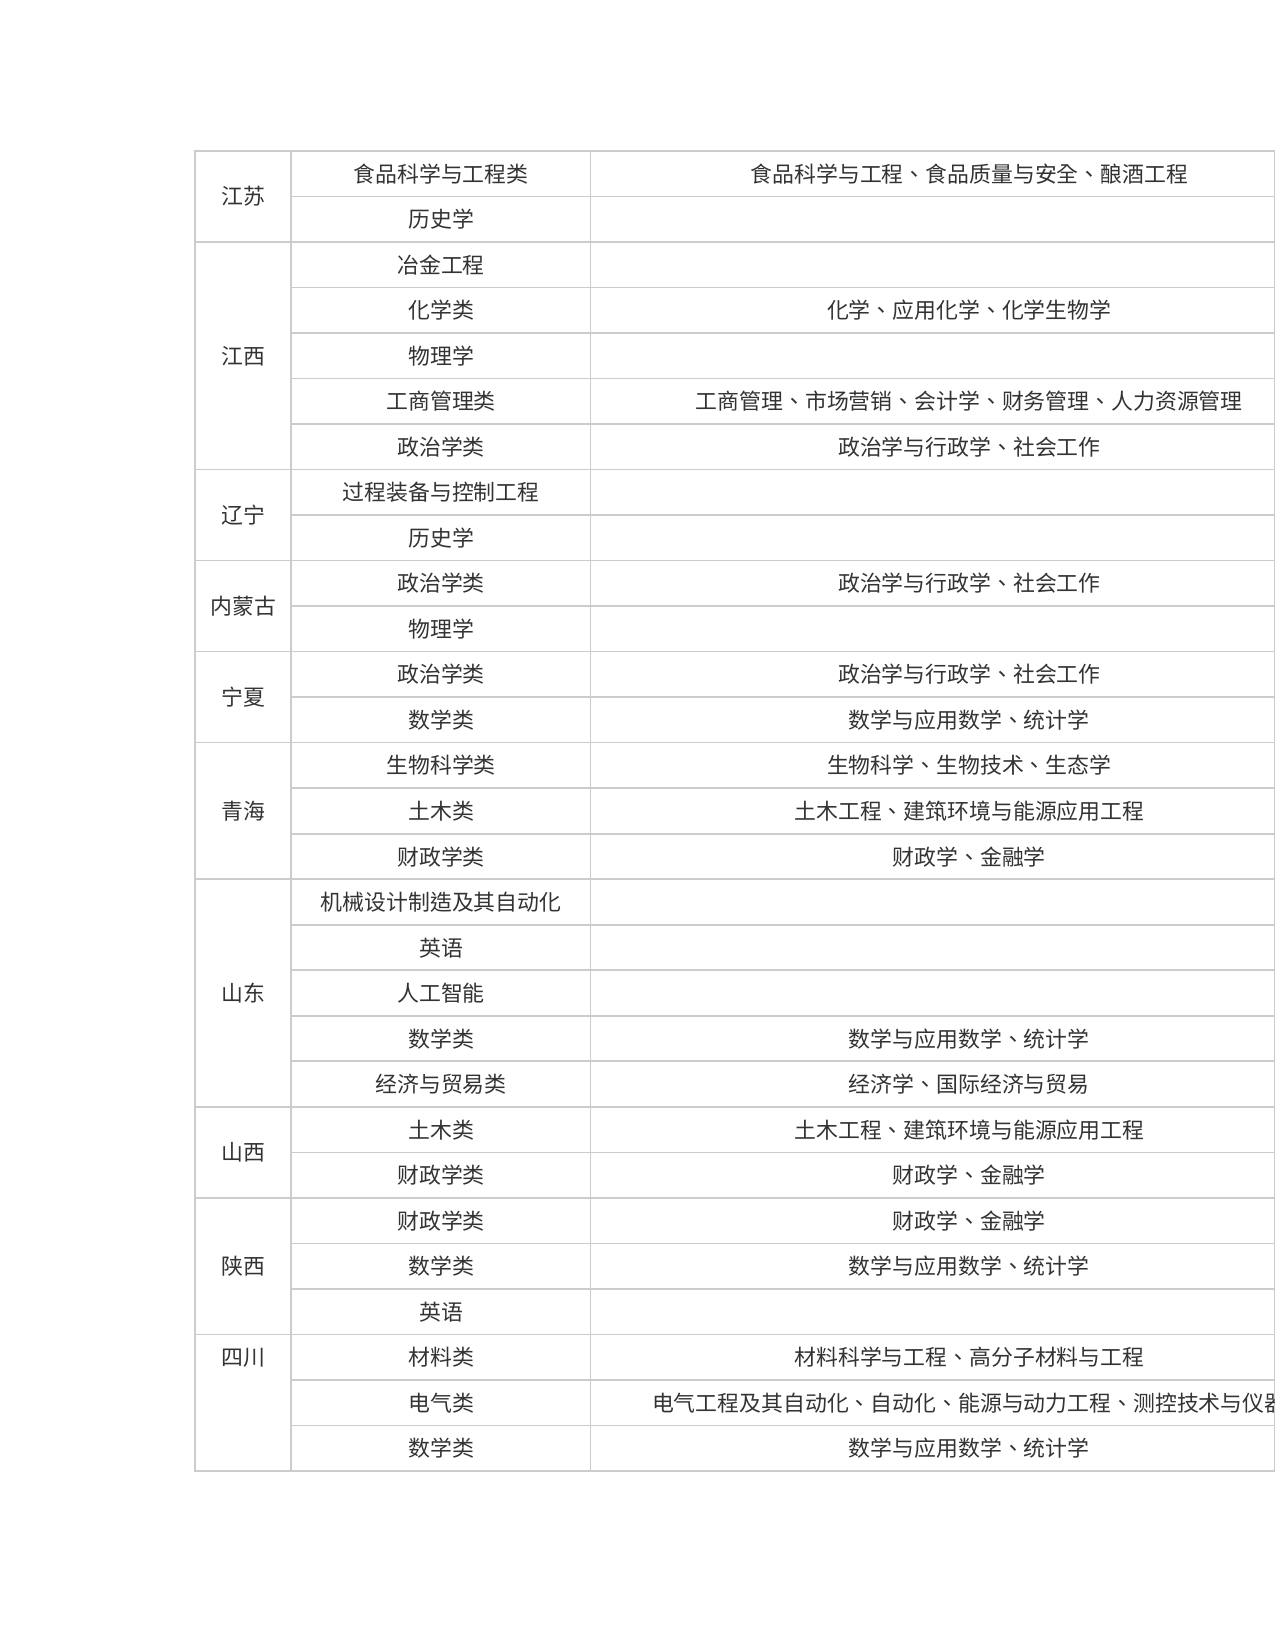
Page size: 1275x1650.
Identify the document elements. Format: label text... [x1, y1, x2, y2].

table_cell [591, 516, 1274, 560]
table_cell 食品科学与工程、食品质量与安全、酿酒工程 [591, 152, 1274, 196]
table_cell 数学类 [292, 1426, 590, 1470]
table_cell 物理学 [292, 334, 590, 378]
table_cell 政治学与行政学、社会工作 [591, 561, 1274, 605]
table_cell 经济学、国际经济与贸易 [591, 1062, 1274, 1106]
table_cell 内蒙古 [196, 561, 290, 651]
table_cell 政治学与行政学、社会工作 [591, 652, 1274, 696]
table_cell 生物科学类 [292, 743, 590, 787]
table_cell 土木类 [292, 1108, 590, 1151]
table_cell [591, 1290, 1274, 1333]
table_cell 过程装备与控制工程 [292, 470, 590, 514]
table_cell 土木类 [292, 789, 590, 833]
table_cell 政治学与行政学、社会工作 [591, 425, 1274, 469]
table_cell 政治学类 [292, 561, 590, 605]
table_cell 电气类 [292, 1381, 590, 1424]
table_cell 数学类 [292, 698, 590, 742]
table_cell 生物科学、生物技术、生态学 [591, 743, 1274, 787]
table_cell 青海 [196, 743, 290, 878]
table_cell 食品科学与工程类 [292, 152, 590, 196]
table_cell 财政学类 [292, 835, 590, 878]
table_cell 化学类 [292, 288, 590, 332]
table_cell 政治学类 [292, 425, 590, 469]
table_cell 土木工程、建筑环境与能源应用工程 [591, 789, 1274, 833]
table_cell [591, 971, 1274, 1015]
table_cell [591, 607, 1274, 651]
table_cell [591, 926, 1274, 969]
table_cell 冶金工程 [292, 243, 590, 287]
table_cell 工商管理、市场营销、会计学、财务管理、人力资源管理 [591, 379, 1274, 423]
table_cell 政治学类 [292, 652, 590, 696]
table_cell 机械设计制造及其自动化 [292, 880, 590, 924]
table_cell 物理学 [292, 607, 590, 651]
table_cell 化学、应用化学、化学生物学 [591, 288, 1274, 332]
table_cell 财政学、金融学 [591, 1199, 1274, 1242]
table_cell 电气工程及其自动化、自动化、能源与动力工程、测控技术与仪器 [591, 1381, 1274, 1424]
table_cell 历史学 [292, 516, 590, 560]
table_cell 材料类 [292, 1335, 590, 1379]
table_cell 宁夏 [196, 652, 290, 742]
table_cell 土木工程、建筑环境与能源应用工程 [591, 1108, 1274, 1151]
table_cell 辽宁 [196, 470, 290, 560]
table_cell 数学与应用数学、统计学 [591, 1426, 1274, 1470]
table_cell 财政学、金融学 [591, 1153, 1274, 1197]
table_cell 人工智能 [292, 971, 590, 1015]
table_cell 财政学类 [292, 1199, 590, 1242]
table_cell 数学与应用数学、统计学 [591, 1244, 1274, 1288]
table_cell [591, 880, 1274, 924]
table_cell 陕西 [196, 1199, 290, 1333]
table_cell 数学类 [292, 1244, 590, 1288]
table_cell 数学与应用数学、统计学 [591, 1017, 1274, 1060]
table_cell 工商管理类 [292, 379, 590, 423]
table_cell [591, 470, 1274, 514]
table_cell 江苏 [196, 152, 290, 241]
table_cell [591, 243, 1274, 287]
table_cell 数学与应用数学、统计学 [591, 698, 1274, 742]
table_cell 数学类 [292, 1017, 590, 1060]
table_cell [591, 197, 1274, 241]
table_cell 经济与贸易类 [292, 1062, 590, 1106]
table_cell 英语 [292, 926, 590, 969]
table_cell [591, 334, 1274, 378]
table_cell 四川 [196, 1335, 290, 1470]
table_cell 历史学 [292, 197, 590, 241]
table_cell 材料科学与工程、高分子材料与工程 [591, 1335, 1274, 1379]
table_cell 财政学、金融学 [591, 835, 1274, 878]
table_cell 山东 [196, 880, 290, 1106]
table_cell 江西 [196, 243, 290, 469]
table_cell 山西 [196, 1108, 290, 1197]
table_cell 财政学类 [292, 1153, 590, 1197]
table_cell 英语 [292, 1290, 590, 1333]
